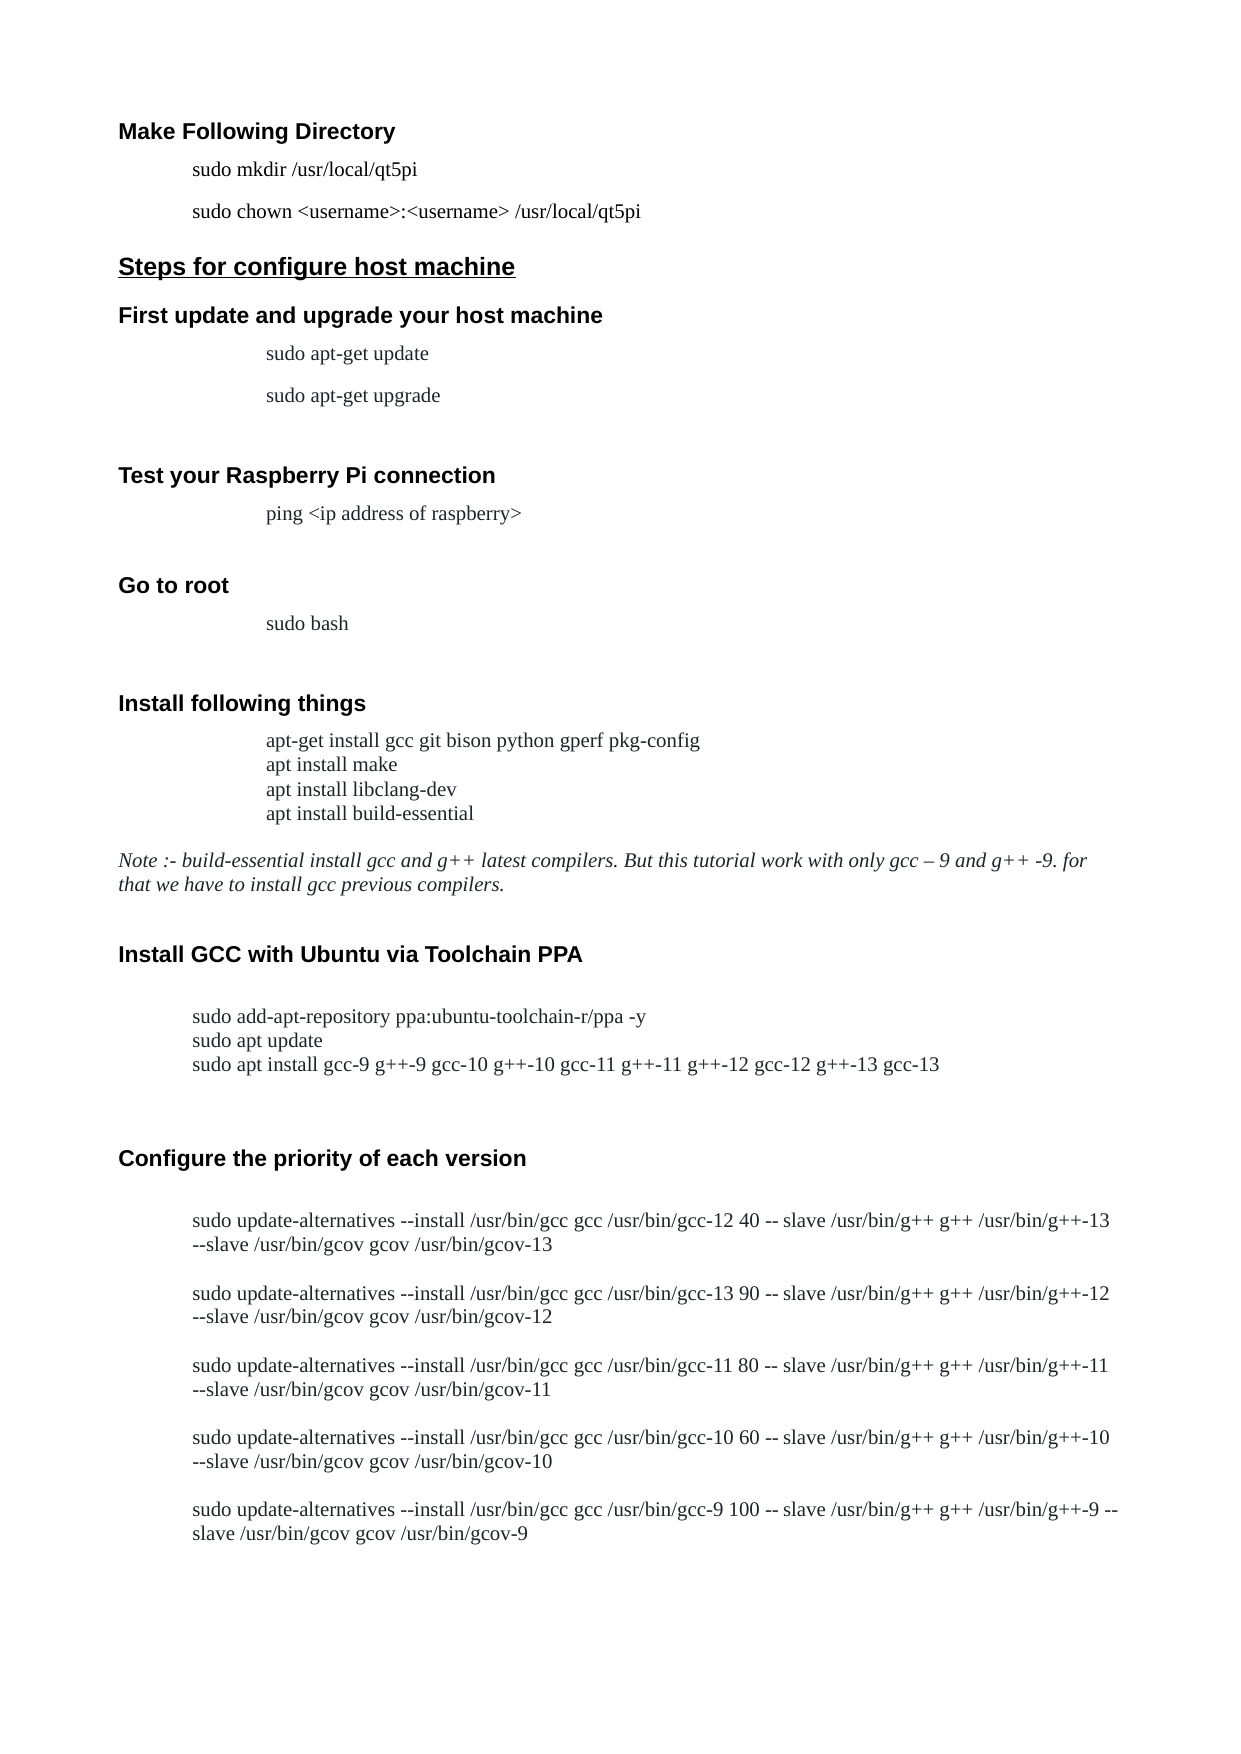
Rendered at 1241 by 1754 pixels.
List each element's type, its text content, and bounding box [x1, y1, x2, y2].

text sudo mkdir /usr/local/qt5pi [118, 157, 1122, 181]
subtitle First update and upgrade your host machine [118, 302, 1122, 328]
text Note :- build-essential install gcc and g++ latest compilers. But this tutorial work with only gcc – 9 and g++ -9. for that we have to install gcc previous compilers. [118, 848, 1122, 896]
text sudo update-alternatives --install /usr/bin/gcc gcc /usr/bin/gcc-10 60 -- slave /usr/bin/g++ g++ /usr/bin/g++-10 --slave /usr/bin/gcov gcov /usr/bin/gcov-10 [118, 1425, 1122, 1473]
subtitle Steps for configure host machine [118, 252, 1122, 281]
text sudo bash [118, 611, 1122, 634]
text sudo apt update [118, 1028, 1122, 1052]
text ping <ip address of raspberry> [118, 501, 1122, 525]
text sudo add-apt-repository ppa:ubuntu-toolchain-r/ppa -y [118, 1004, 1122, 1028]
subtitle Install following things [118, 689, 1122, 716]
text sudo apt-get update [118, 341, 1122, 364]
text sudo apt install gcc-9 g++-9 gcc-10 g++-10 gcc-11 g++-11 g++-12 gcc-12 g++-13 gcc-13 [118, 1052, 1122, 1076]
subtitle Install GCC with Ubuntu via Toolchain PPA [118, 941, 1122, 968]
text sudo update-alternatives --install /usr/bin/gcc gcc /usr/bin/gcc-11 80 -- slave /usr/bin/g++ g++ /usr/bin/g++-11 --slave /usr/bin/gcov gcov /usr/bin/gcov-11 [118, 1353, 1122, 1401]
text sudo update-alternatives --install /usr/bin/gcc gcc /usr/bin/gcc-12 40 -- slave /usr/bin/g++ g++ /usr/bin/g++-13 --slave /usr/bin/gcov gcov /usr/bin/gcov-13 [118, 1208, 1122, 1256]
subtitle Test your Raspberry Pi connection [118, 462, 1122, 489]
text apt install make [118, 752, 1122, 776]
subtitle Configure the priority of each version [118, 1145, 1122, 1172]
subtitle Make Following Directory [118, 118, 1122, 144]
text apt-get install gcc git bison python gperf pkg-config [118, 728, 1122, 752]
text sudo update-alternatives --install /usr/bin/gcc gcc /usr/bin/gcc-13 90 -- slave /usr/bin/g++ g++ /usr/bin/g++-12 --slave /usr/bin/gcov gcov /usr/bin/gcov-12 [118, 1280, 1122, 1328]
text apt install libclang-dev [118, 776, 1122, 801]
text apt install build-essential [118, 801, 1122, 824]
text sudo chown <username>:<username> /usr/local/qt5pi [118, 199, 1122, 223]
text sudo apt-get upgrade [118, 383, 1122, 407]
subtitle Go to root [118, 572, 1122, 598]
text sudo update-alternatives --install /usr/bin/gcc gcc /usr/bin/gcc-9 100 -- slave /usr/bin/g++ g++ /usr/bin/g++-9 -- slave /usr/bin/gcov gcov /usr/bin/gcov-9 [118, 1497, 1122, 1545]
